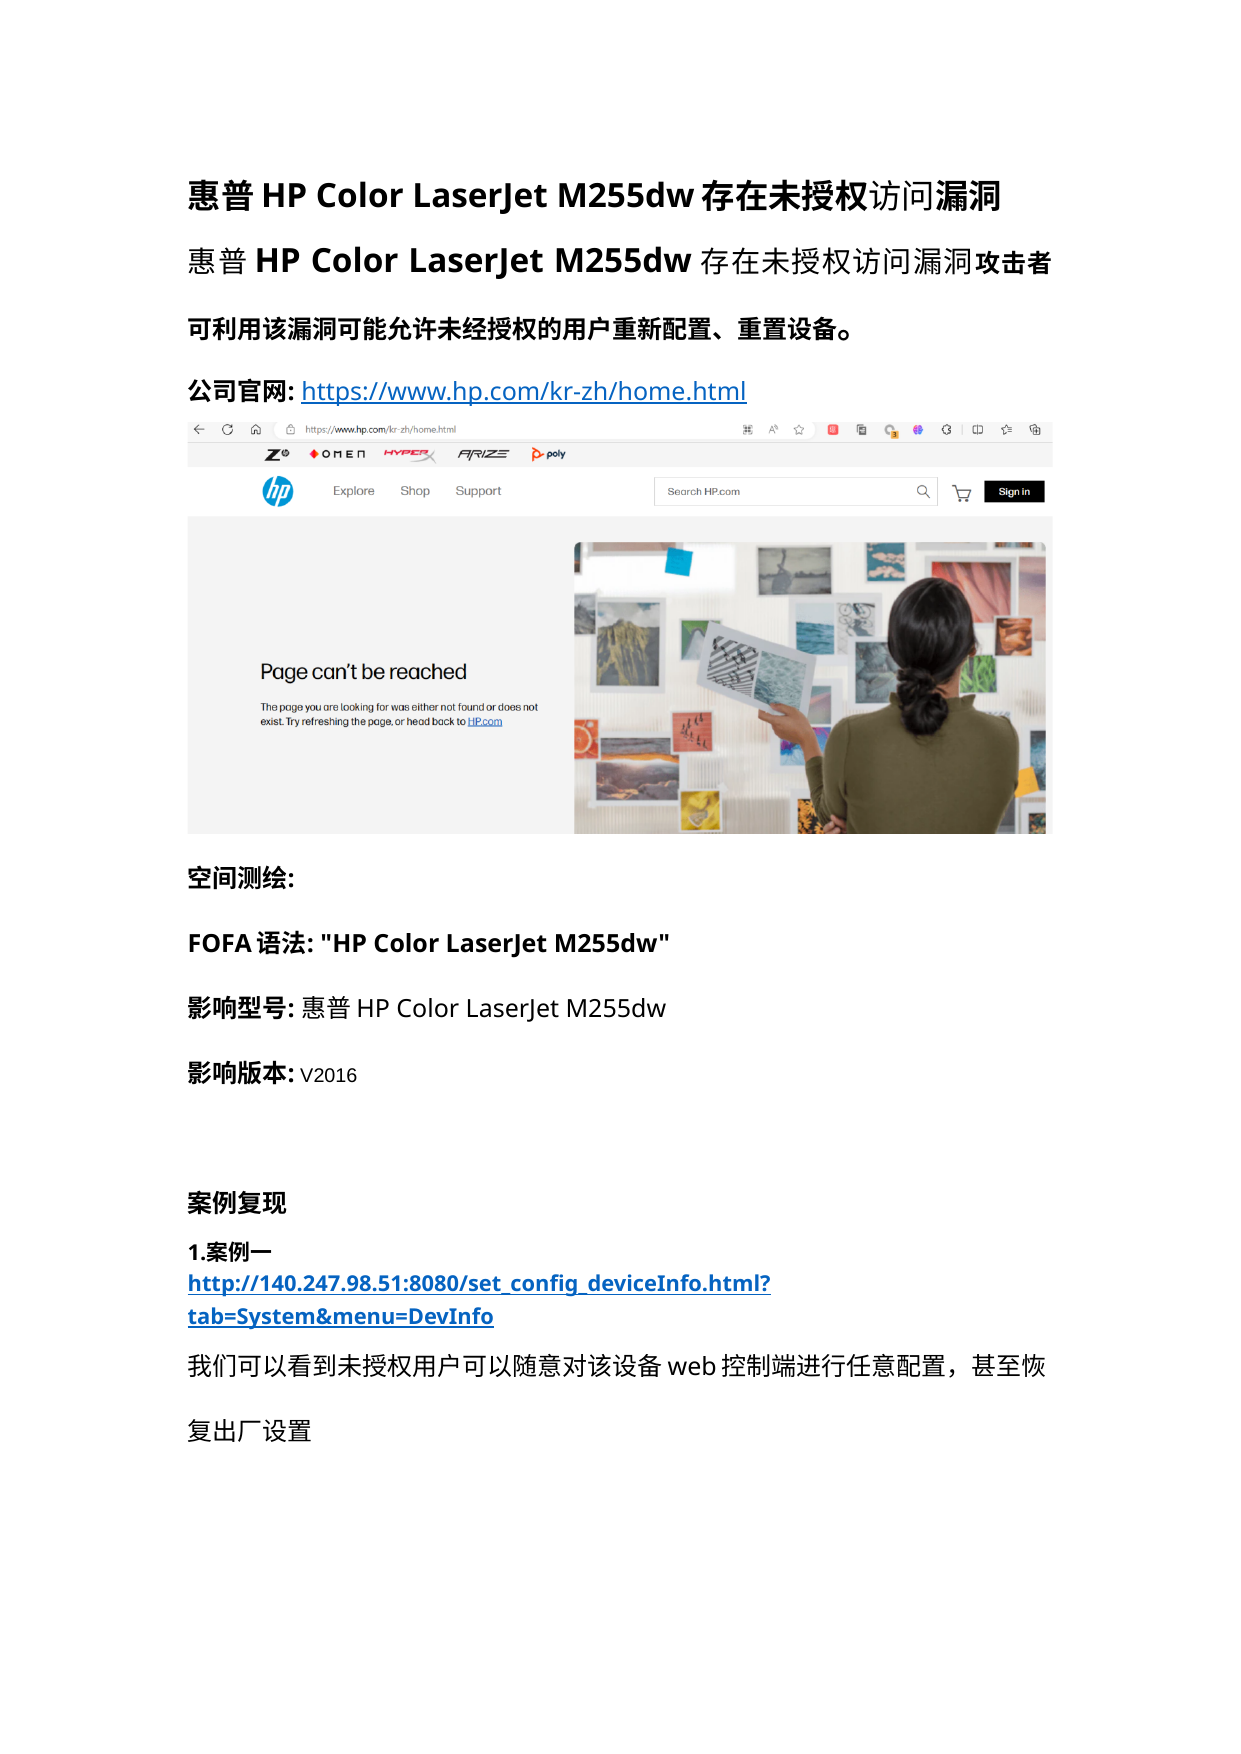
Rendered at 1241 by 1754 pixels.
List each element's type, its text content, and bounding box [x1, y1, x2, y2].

text 案例复现 [187, 1169, 1053, 1234]
text FOFA语法: "HP Color LaserJet M255dw" [187, 909, 1053, 974]
text 影响版本: V2016 [187, 1039, 1053, 1104]
picture [187, 422, 1053, 834]
text 1.案例一 [187, 1234, 1053, 1267]
text 影响型号: 惠普HP Color LaserJet M255dw [187, 974, 1053, 1039]
subtitle 惠普HP Color LaserJet M255dw存在未授权访问漏洞 [187, 162, 1053, 227]
text 惠普HP Color LaserJet M255dw存在未授权访问漏洞攻击者可利用该漏洞可能允许未经授权的用户重新配置、重置设备。 [187, 227, 1053, 357]
text 公司官网: https://www.hp.com/kr-zh/home.html [187, 357, 1053, 422]
text 空间测绘: [187, 844, 1053, 909]
text 我们可以看到未授权用户可以随意对该设备web控制端进行任意配置，甚至恢复出厂设置 [187, 1332, 1053, 1462]
text http://140.247.98.51:8080/set_config_deviceInfo.html?tab=System&menu=DevInfo [187, 1267, 1053, 1332]
